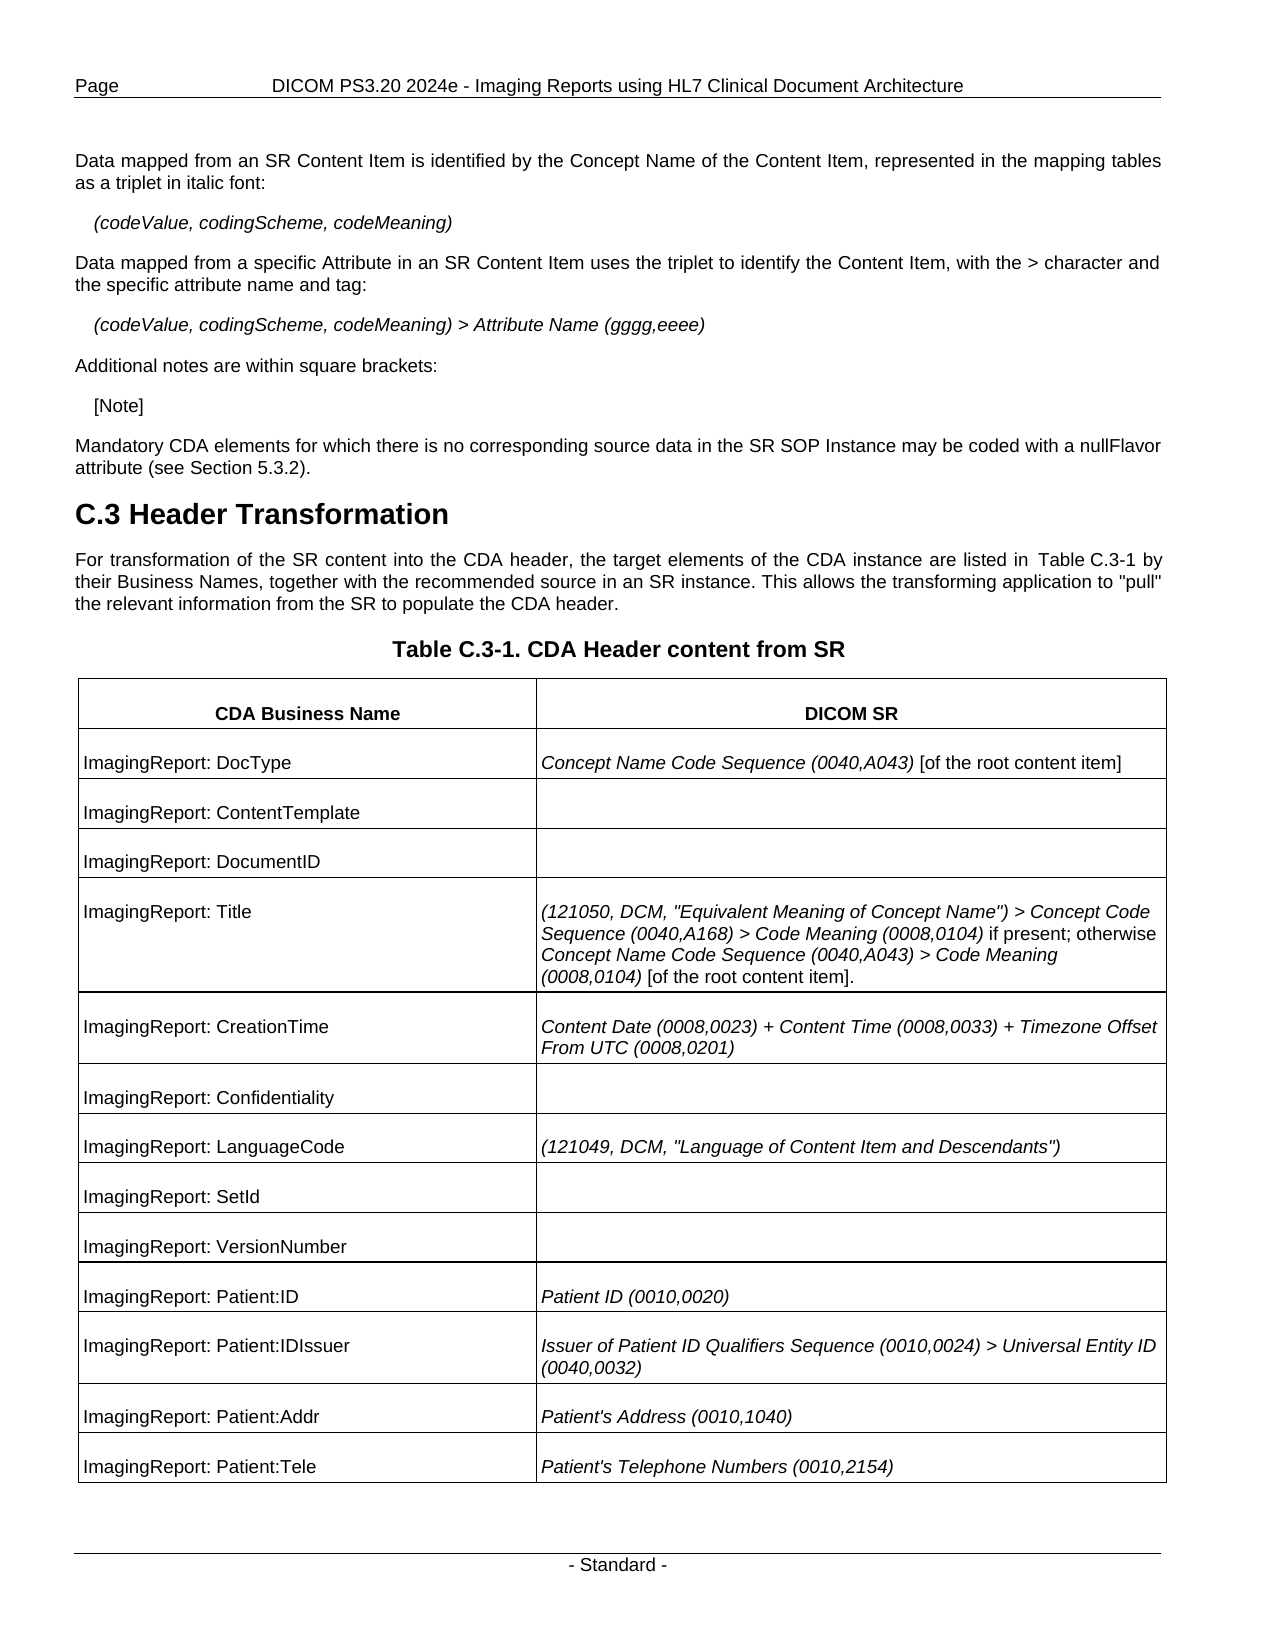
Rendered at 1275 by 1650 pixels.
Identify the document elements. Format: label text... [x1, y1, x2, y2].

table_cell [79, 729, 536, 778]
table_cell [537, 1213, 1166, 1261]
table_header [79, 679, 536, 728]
text (codeValue, codingScheme, codeMeaning) > Attribute Name (gggg,eeee) [94, 314, 1162, 336]
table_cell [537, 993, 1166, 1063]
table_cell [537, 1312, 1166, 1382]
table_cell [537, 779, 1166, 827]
text For transformation of the SR content into the CDA header, the target elements of the CDA instance are listed in Table C.3-1 by their Business Names, together with the recommended source in an SR instance. This allows the transforming application to "pull" the relevant information from the SR to populate the CDA header. [75, 549, 1162, 614]
text (codeValue, codingScheme, codeMeaning) [94, 212, 1162, 233]
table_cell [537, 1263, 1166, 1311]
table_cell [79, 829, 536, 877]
text Data mapped from an SR Content Item is identified by the Concept Name of the Content Item, represented in the mapping tables as a triplet in italic font: [75, 150, 1162, 193]
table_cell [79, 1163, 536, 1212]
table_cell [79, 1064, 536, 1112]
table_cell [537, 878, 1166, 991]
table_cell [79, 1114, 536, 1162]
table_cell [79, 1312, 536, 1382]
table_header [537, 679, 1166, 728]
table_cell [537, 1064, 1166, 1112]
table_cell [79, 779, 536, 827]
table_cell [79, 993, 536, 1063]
text C.3 Header Transformation [75, 497, 1162, 530]
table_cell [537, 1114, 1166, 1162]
text Data mapped from a specific Attribute in an SR Content Item uses the triplet to identify the Content Item, with the > character and the specific attribute name and tag: [75, 252, 1162, 295]
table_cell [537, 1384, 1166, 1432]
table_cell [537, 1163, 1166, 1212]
text Mandatory CDA elements for which there is no corresponding source data in the SR SOP Instance may be coded with a nullFlavor attribute (see Section 5.3.2). [75, 435, 1162, 478]
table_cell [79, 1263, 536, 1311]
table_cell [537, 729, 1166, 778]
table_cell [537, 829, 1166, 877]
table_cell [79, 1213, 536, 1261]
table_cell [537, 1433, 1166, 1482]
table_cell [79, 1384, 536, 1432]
text Table C.3-1. CDA Header content from SR [75, 636, 1162, 663]
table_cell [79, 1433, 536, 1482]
text [Note] [94, 395, 1162, 416]
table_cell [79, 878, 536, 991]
text Additional notes are within square brackets: [75, 354, 1162, 376]
